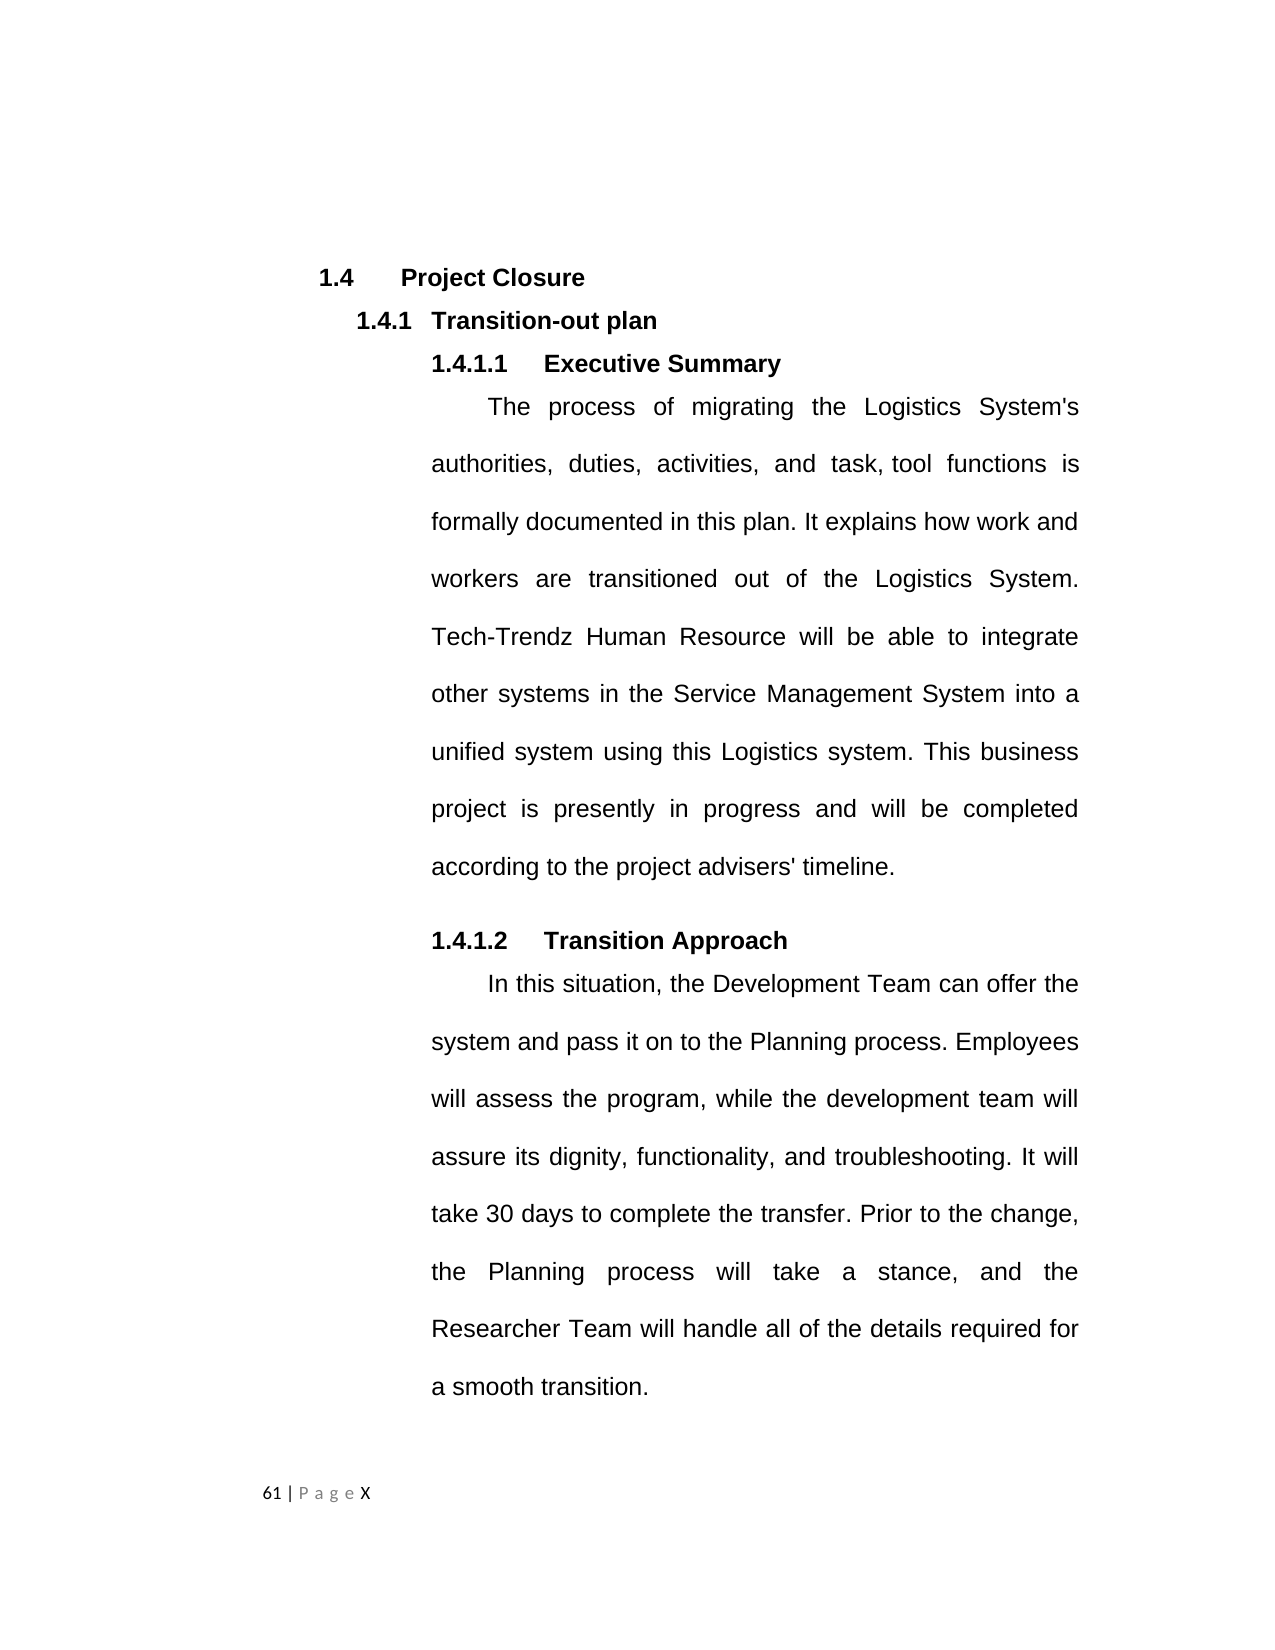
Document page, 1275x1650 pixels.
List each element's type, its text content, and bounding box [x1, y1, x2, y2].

subtitle Transition-out plan [356, 306, 1080, 334]
subtitle Transition Approach [431, 926, 1080, 955]
subtitle Project Closure [319, 262, 1080, 291]
text In this situation, the Development Team can offer the system and pass it on to the Planning process. Employees will assess the program, while the development team will assure its dignity, functionality, and troubleshooting. It will take 30 days to complete the transfer. Prior to the change, the Planning process will take a stance, and the Researcher Team will handle all of the details required for a smooth transition. [431, 969, 1080, 1400]
text The process of migrating the Logistics System's authorities, duties, activities, and task, tool functions is formally documented in this plan. It explains how work and workers are transitioned out of the Logistics System. Tech-Trendz Human Resource will be able to integrate other systems in the Service Management System into a unified system using this Logistics system. This business project is presently in progress and will be completed according to the project advisers' timeline. [431, 392, 1080, 881]
subtitle Executive Summary [431, 349, 1080, 377]
